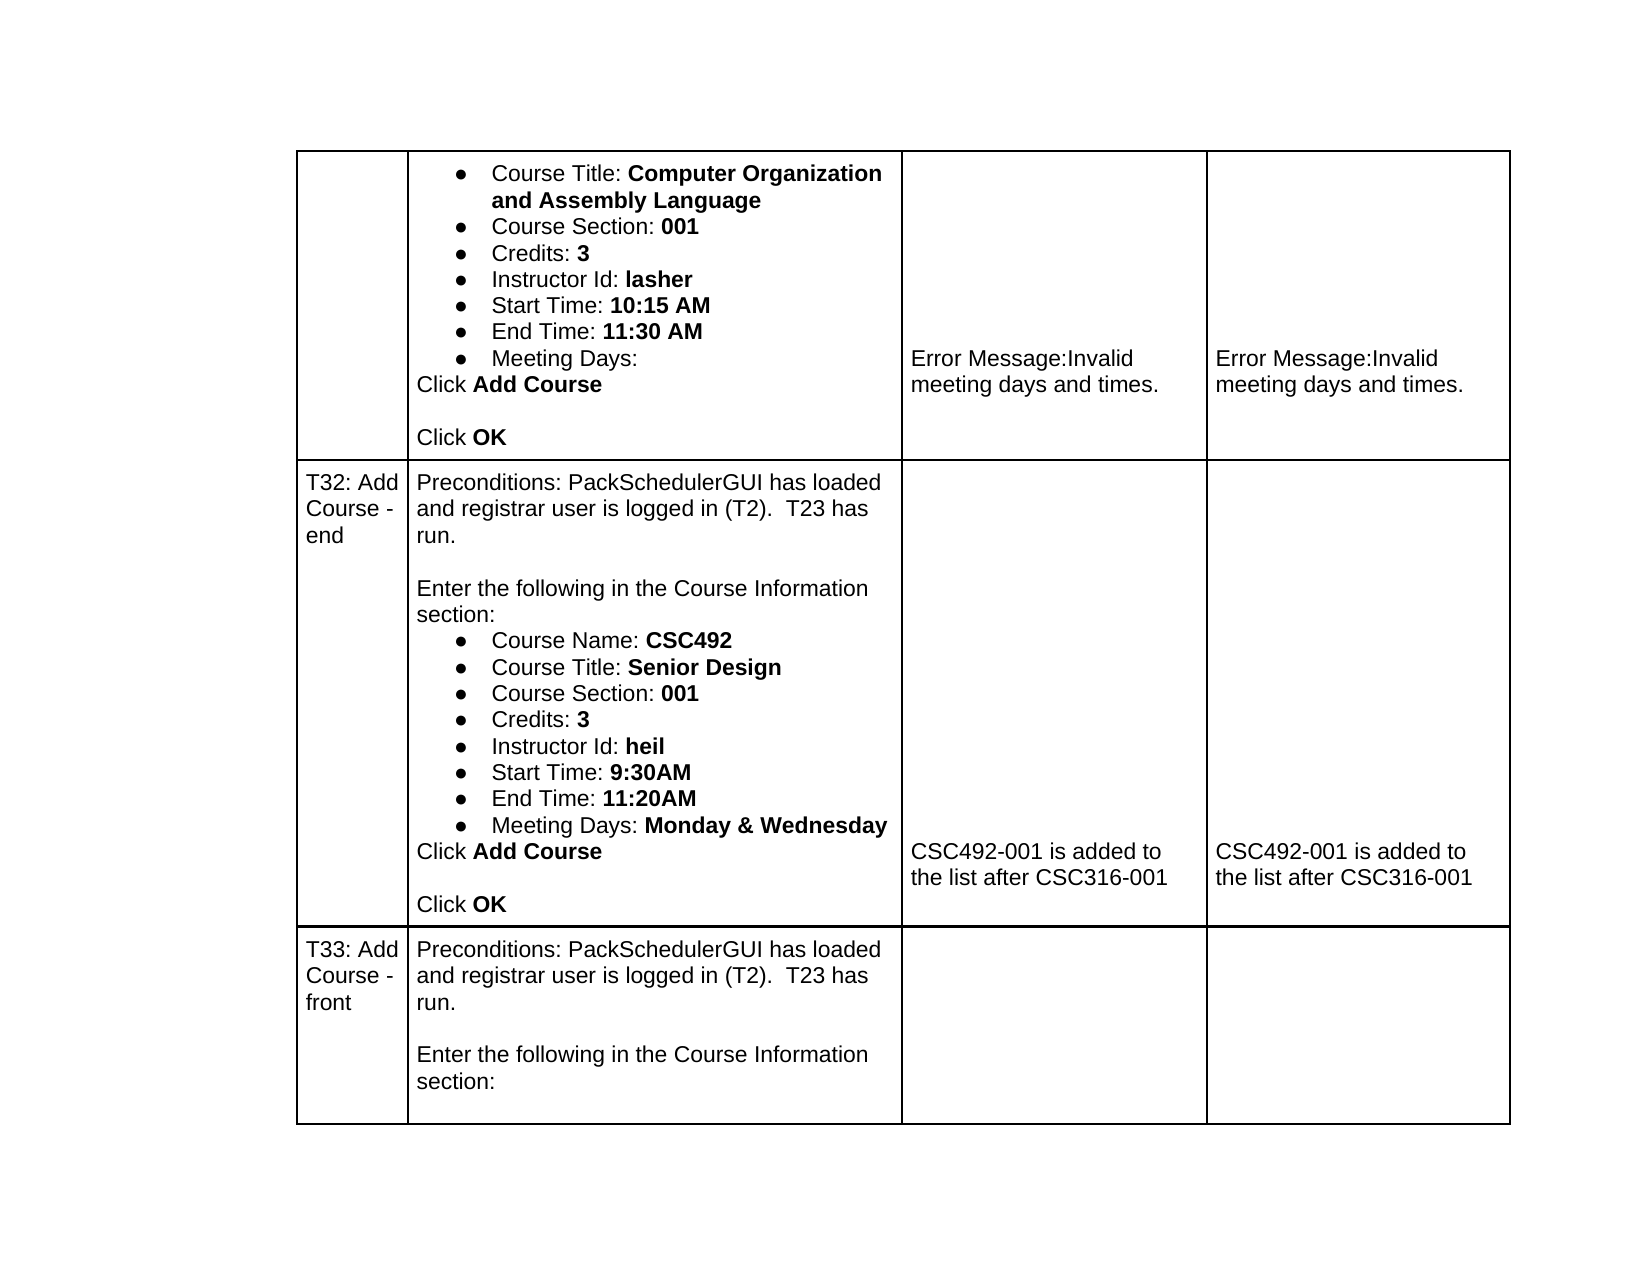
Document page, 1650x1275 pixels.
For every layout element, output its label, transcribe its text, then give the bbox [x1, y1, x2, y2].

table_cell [1208, 928, 1509, 1123]
table_cell T32: Add Course - end [298, 461, 407, 925]
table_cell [903, 928, 1206, 1123]
table_cell CSC492-001 is added to the list after CSC316-001 [1208, 461, 1509, 925]
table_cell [903, 152, 1206, 459]
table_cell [1208, 152, 1509, 459]
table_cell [409, 152, 901, 459]
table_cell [298, 928, 407, 1123]
table_cell CSC492-001 is added to the list after CSC316-001 [903, 461, 1206, 925]
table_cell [409, 928, 901, 1123]
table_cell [298, 152, 407, 459]
table_cell Preconditions: PackSchedulerGUI has loaded and registrar user is logged in (T2). T23 has run. Enter the following in the Course Information section: Course Name: CSC492 Course Title: Senior Design Course Section: 001 Credits: 3 Instructor Id: heil Start Time: 9:30AM End Time: 11:20AM Meeting Days: Monday & Wednesday Click Add Course Click OK [409, 461, 901, 925]
